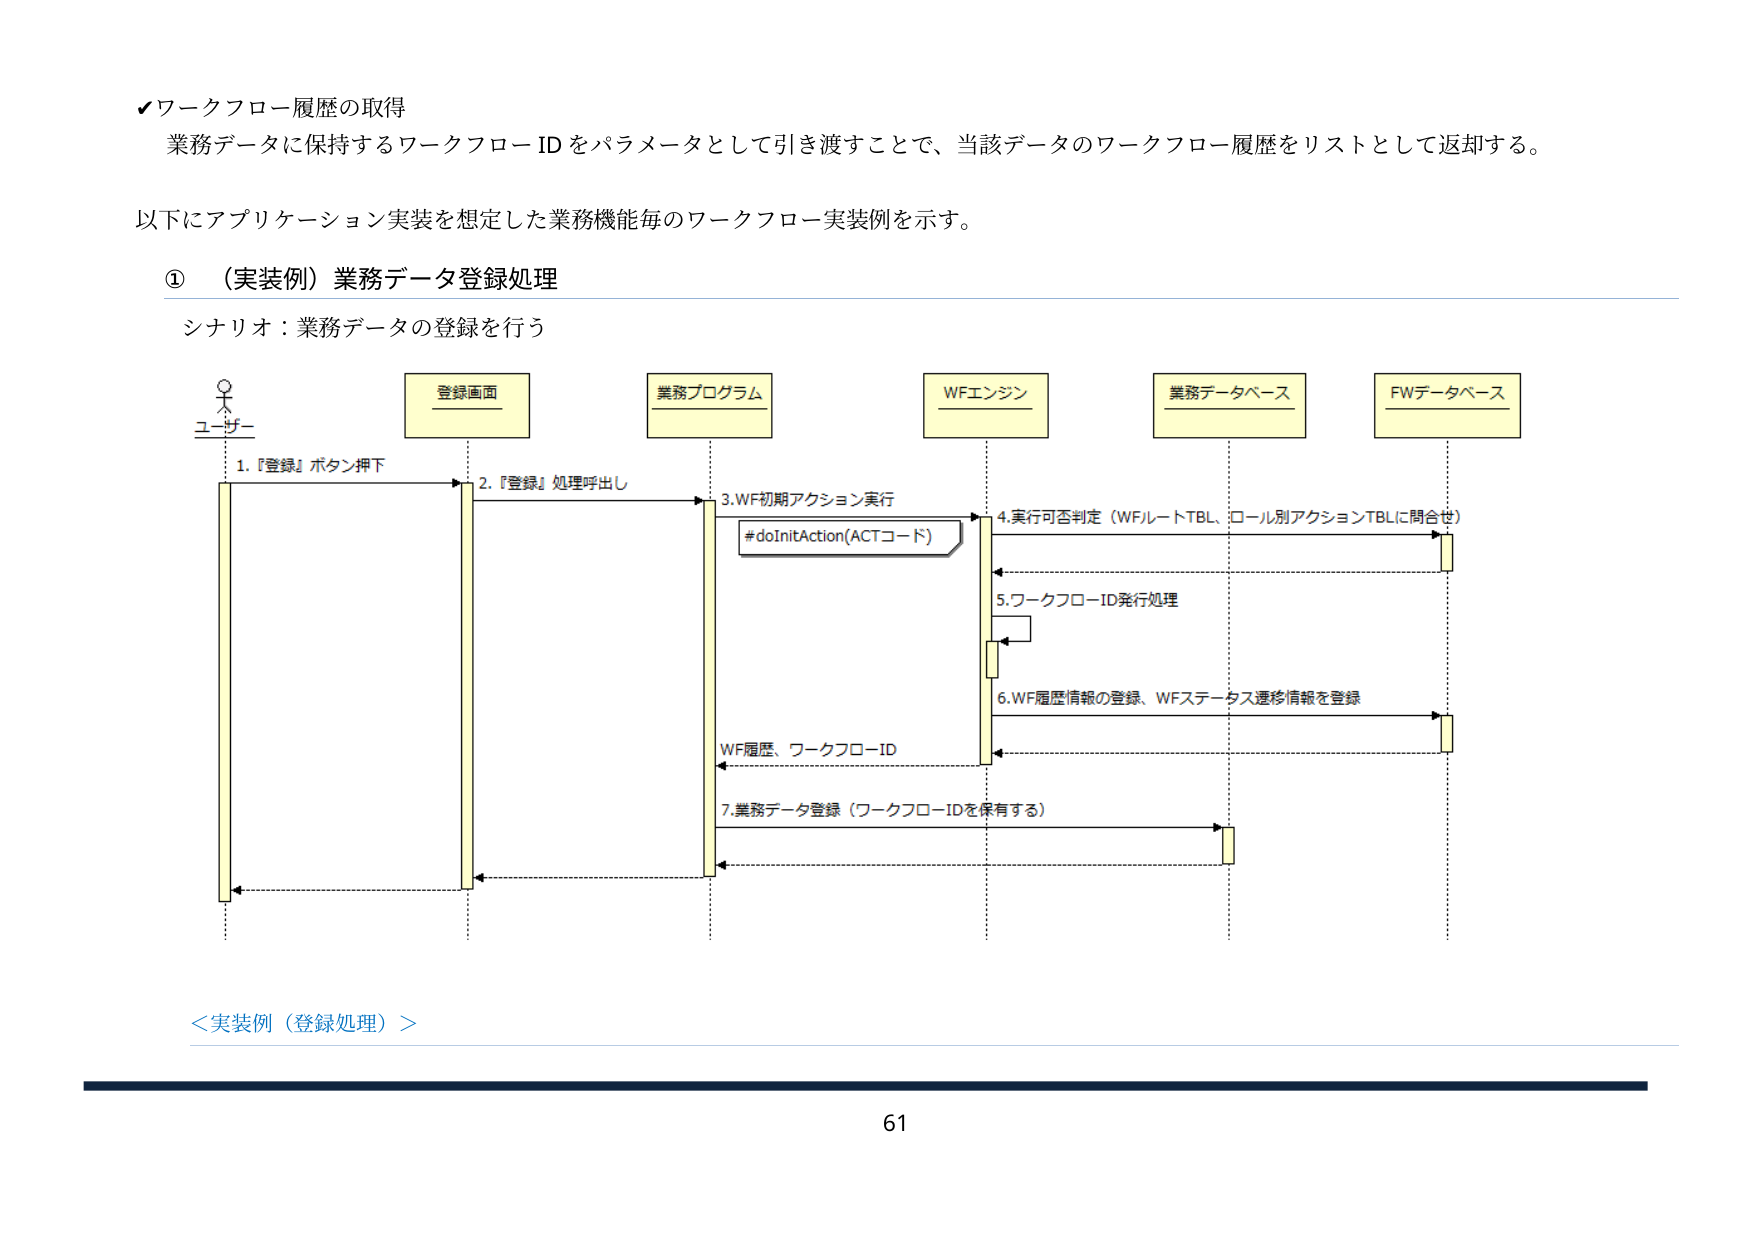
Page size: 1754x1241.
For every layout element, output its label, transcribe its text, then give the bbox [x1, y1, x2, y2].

text ✔ワークフロー履歴の取得 [98, 88, 1679, 125]
text シナリオ：業務データの登録を行う [144, 308, 1679, 345]
picture [181, 348, 1540, 979]
text 以下にアプリケーション実装を想定した業務機能毎のワークフロー実装例を示す。 [98, 200, 1679, 238]
subtitle ＜実装例（登録処理）＞ [189, 1003, 1679, 1046]
text 業務データに保持するワークフローIDをパラメータとして引き渡すことで、当該データのワークフロー履歴をリストとして返却する。 [167, 125, 1679, 163]
subtitle （実装例）業務データ登録処理 [164, 259, 1679, 298]
